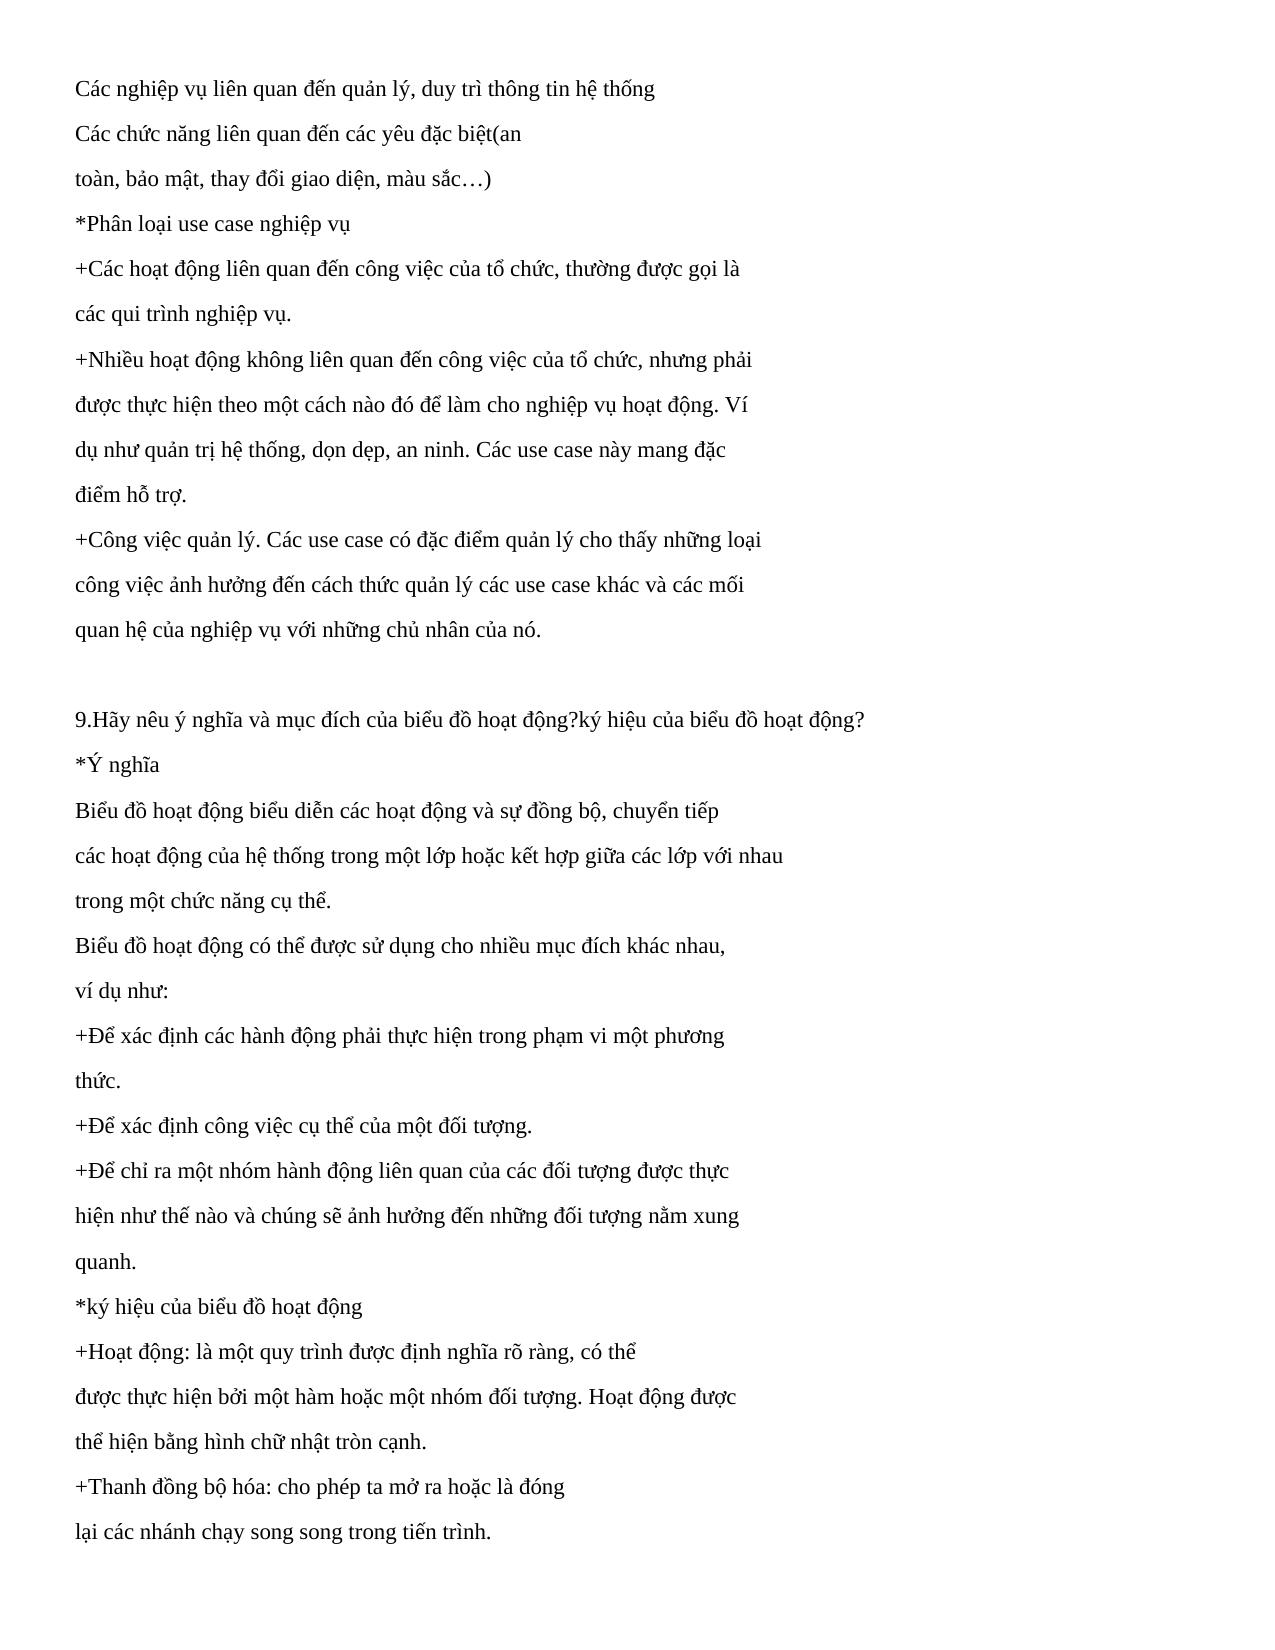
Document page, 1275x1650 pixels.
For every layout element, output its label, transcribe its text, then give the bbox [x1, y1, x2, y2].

text lại các nhánh chạy song song trong tiến trình. [75, 1518, 1200, 1545]
text Các nghiệp vụ liên quan đến quản lý, duy trì thông tin hệ thống [75, 75, 1200, 101]
text *Phân loại use case nghiệp vụ [75, 210, 1200, 237]
text 9.Hãy nêu ý nghĩa và mục đích của biểu đồ hoạt động?ký hiệu của biểu đồ hoạt động? [75, 706, 1200, 733]
text +Thanh đồng bộ hóa: cho phép ta mở ra hoặc là đóng [75, 1473, 1200, 1499]
text thể hiện bằng hình chữ nhật tròn cạnh. [75, 1428, 1200, 1454]
text được thực hiện bởi một hàm hoặc một nhóm đối tượng. Hoạt động được [75, 1383, 1200, 1409]
text điểm hỗ trợ. [75, 481, 1200, 507]
text toàn, bảo mật, thay đổi giao diện, màu sắc…) [75, 165, 1200, 192]
text Các chức năng liên quan đến các yêu đặc biệt(an [75, 120, 1200, 146]
text quan hệ của nghiệp vụ với những chủ nhân của nó. [75, 616, 1200, 643]
text các qui trình nghiệp vụ. [75, 301, 1200, 327]
text ví dụ như: [75, 977, 1200, 1003]
text thức. [75, 1067, 1200, 1094]
text được thực hiện theo một cách nào đó để làm cho nghiệp vụ hoạt động. Ví [75, 391, 1200, 417]
text các hoạt động của hệ thống trong một lớp hoặc kết hợp giữa các lớp với nhau [75, 842, 1200, 868]
text công việc ảnh hưởng đến cách thức quản lý các use case khác và các mối [75, 571, 1200, 597]
text quanh. [75, 1248, 1200, 1274]
text +Hoạt động: là một quy trình được định nghĩa rõ ràng, có thể [75, 1338, 1200, 1364]
text +Các hoạt động liên quan đến công việc của tổ chức, thường được gọi là [75, 255, 1200, 282]
text +Để xác định công việc cụ thể của một đối tượng. [75, 1112, 1200, 1139]
text trong một chức năng cụ thể. [75, 887, 1200, 913]
text +Để xác định các hành động phải thực hiện trong phạm vi một phương [75, 1022, 1200, 1048]
text dụ như quản trị hệ thống, dọn dẹp, an ninh. Các use case này mang đặc [75, 436, 1200, 462]
text Biểu đồ hoạt động biểu diễn các hoạt động và sự đồng bộ, chuyển tiếp [75, 797, 1200, 823]
text *Ý nghĩa [75, 752, 1200, 778]
text Biểu đồ hoạt động có thể được sử dụng cho nhiều mục đích khác nhau, [75, 932, 1200, 958]
text +Để chỉ ra một nhóm hành động liên quan của các đối tượng được thực [75, 1157, 1200, 1184]
text hiện như thế nào và chúng sẽ ảnh hưởng đến những đối tượng nằm xung [75, 1203, 1200, 1229]
text +Công việc quản lý. Các use case có đặc điểm quản lý cho thấy những loại [75, 526, 1200, 552]
text *ký hiệu của biểu đồ hoạt động [75, 1293, 1200, 1319]
text +Nhiều hoạt động không liên quan đến công việc của tổ chức, nhưng phải [75, 346, 1200, 372]
